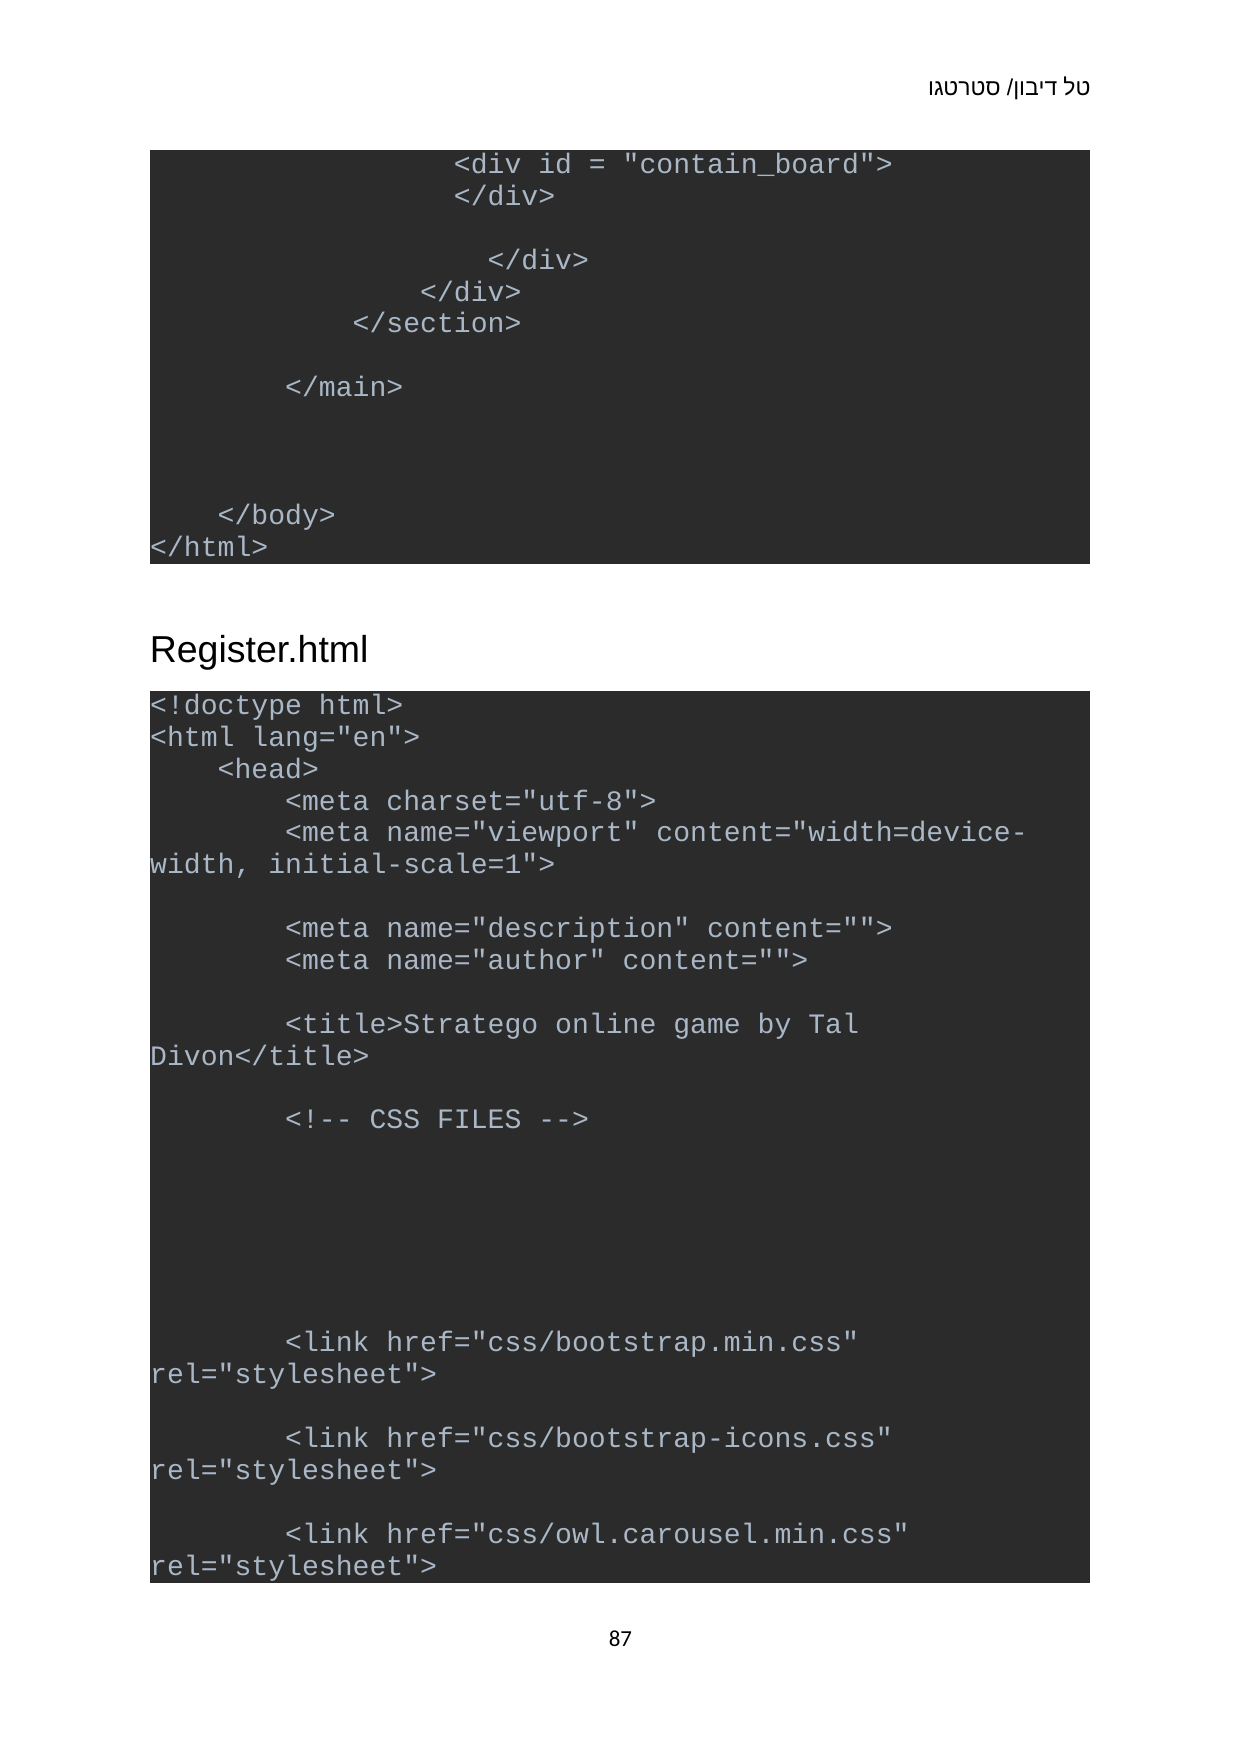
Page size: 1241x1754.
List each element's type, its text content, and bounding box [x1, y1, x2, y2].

text Register.html [150, 628, 1090, 671]
